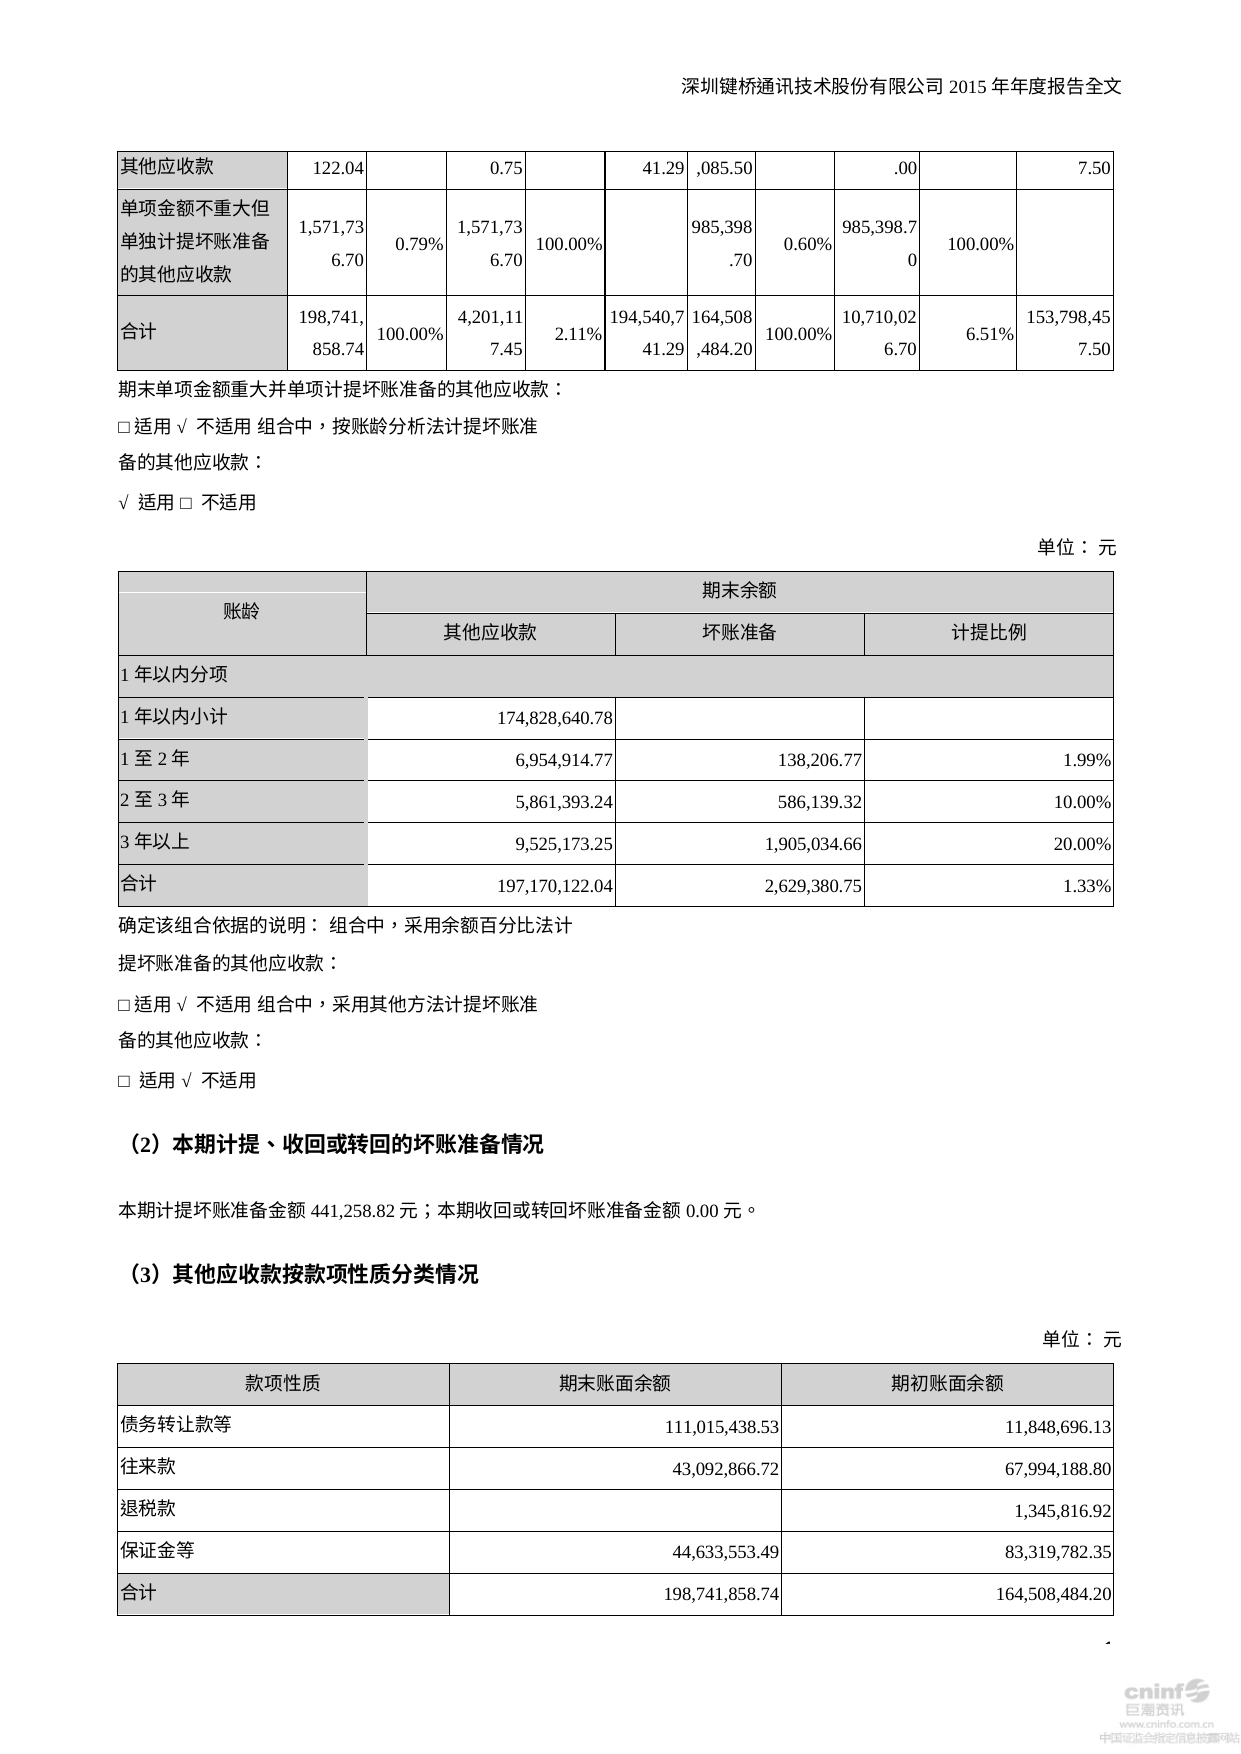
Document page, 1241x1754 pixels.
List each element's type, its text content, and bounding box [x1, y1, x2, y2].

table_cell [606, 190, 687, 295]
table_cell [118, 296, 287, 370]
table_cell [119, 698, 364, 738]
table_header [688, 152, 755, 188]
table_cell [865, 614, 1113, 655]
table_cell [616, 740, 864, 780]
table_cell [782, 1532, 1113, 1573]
text □ 适用 √ 不适用 组合中，按账龄分析法计提坏账准备的其他应收款： [118, 414, 551, 475]
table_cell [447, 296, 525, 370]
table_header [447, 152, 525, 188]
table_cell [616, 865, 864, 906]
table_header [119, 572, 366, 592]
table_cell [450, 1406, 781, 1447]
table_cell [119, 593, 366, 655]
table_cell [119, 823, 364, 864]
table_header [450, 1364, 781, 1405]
text 本期计提坏账准备金额 441,258.82 元；本期收回或转回坏账准备金额 0.00 元。 [118, 1197, 1124, 1223]
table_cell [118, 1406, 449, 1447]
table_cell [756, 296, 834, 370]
text 确定该组合依据的说明： 组合中，采用余额百分比法计提坏账准备的其他应收款： [118, 912, 589, 976]
subtitle （3）其他应收款按款项性质分类情况 [118, 1259, 1124, 1289]
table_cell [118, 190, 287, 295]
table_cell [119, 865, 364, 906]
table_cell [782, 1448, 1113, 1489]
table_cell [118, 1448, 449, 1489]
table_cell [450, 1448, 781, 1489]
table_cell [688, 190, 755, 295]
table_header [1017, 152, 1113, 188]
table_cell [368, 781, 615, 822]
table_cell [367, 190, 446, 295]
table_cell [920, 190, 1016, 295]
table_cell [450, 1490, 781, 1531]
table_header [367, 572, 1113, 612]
picture [1099, 1673, 1241, 1754]
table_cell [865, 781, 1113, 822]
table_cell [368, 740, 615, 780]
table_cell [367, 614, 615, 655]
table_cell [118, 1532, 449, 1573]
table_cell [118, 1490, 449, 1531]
subtitle （2）本期计提、收回或转回的坏账准备情况 [118, 1129, 1124, 1159]
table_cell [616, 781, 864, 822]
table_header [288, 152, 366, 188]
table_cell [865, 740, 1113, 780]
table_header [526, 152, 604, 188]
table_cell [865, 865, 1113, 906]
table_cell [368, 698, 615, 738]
text □ 适用 √ 不适用 组合中，采用其他方法计提坏账准备的其他应收款： [118, 991, 551, 1053]
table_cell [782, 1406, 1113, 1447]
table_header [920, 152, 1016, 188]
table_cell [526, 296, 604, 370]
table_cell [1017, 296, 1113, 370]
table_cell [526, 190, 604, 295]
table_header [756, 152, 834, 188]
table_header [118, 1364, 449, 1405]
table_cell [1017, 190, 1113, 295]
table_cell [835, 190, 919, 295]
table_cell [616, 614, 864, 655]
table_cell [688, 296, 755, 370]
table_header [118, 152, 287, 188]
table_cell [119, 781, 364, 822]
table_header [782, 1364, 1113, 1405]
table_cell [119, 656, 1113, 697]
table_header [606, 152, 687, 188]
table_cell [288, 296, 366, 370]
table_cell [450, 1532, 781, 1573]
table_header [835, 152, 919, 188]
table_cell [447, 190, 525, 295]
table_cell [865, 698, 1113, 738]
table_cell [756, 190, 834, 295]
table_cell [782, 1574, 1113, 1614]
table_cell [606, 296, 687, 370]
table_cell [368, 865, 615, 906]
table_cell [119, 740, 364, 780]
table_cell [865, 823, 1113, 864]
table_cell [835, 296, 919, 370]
text 单位： 元 [1037, 534, 1240, 560]
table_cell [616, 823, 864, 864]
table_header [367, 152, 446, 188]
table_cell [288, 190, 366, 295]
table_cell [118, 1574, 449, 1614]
text √ 适用 □ 不适用 [118, 489, 570, 515]
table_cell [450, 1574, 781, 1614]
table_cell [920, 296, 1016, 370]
text 单位： 元 [102, 1326, 1122, 1352]
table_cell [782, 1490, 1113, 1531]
text 期末单项金额重大并单项计提坏账准备的其他应收款： [118, 376, 570, 402]
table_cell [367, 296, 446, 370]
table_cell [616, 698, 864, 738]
text □ 适用 √ 不适用 [118, 1067, 1124, 1093]
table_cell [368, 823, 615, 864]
